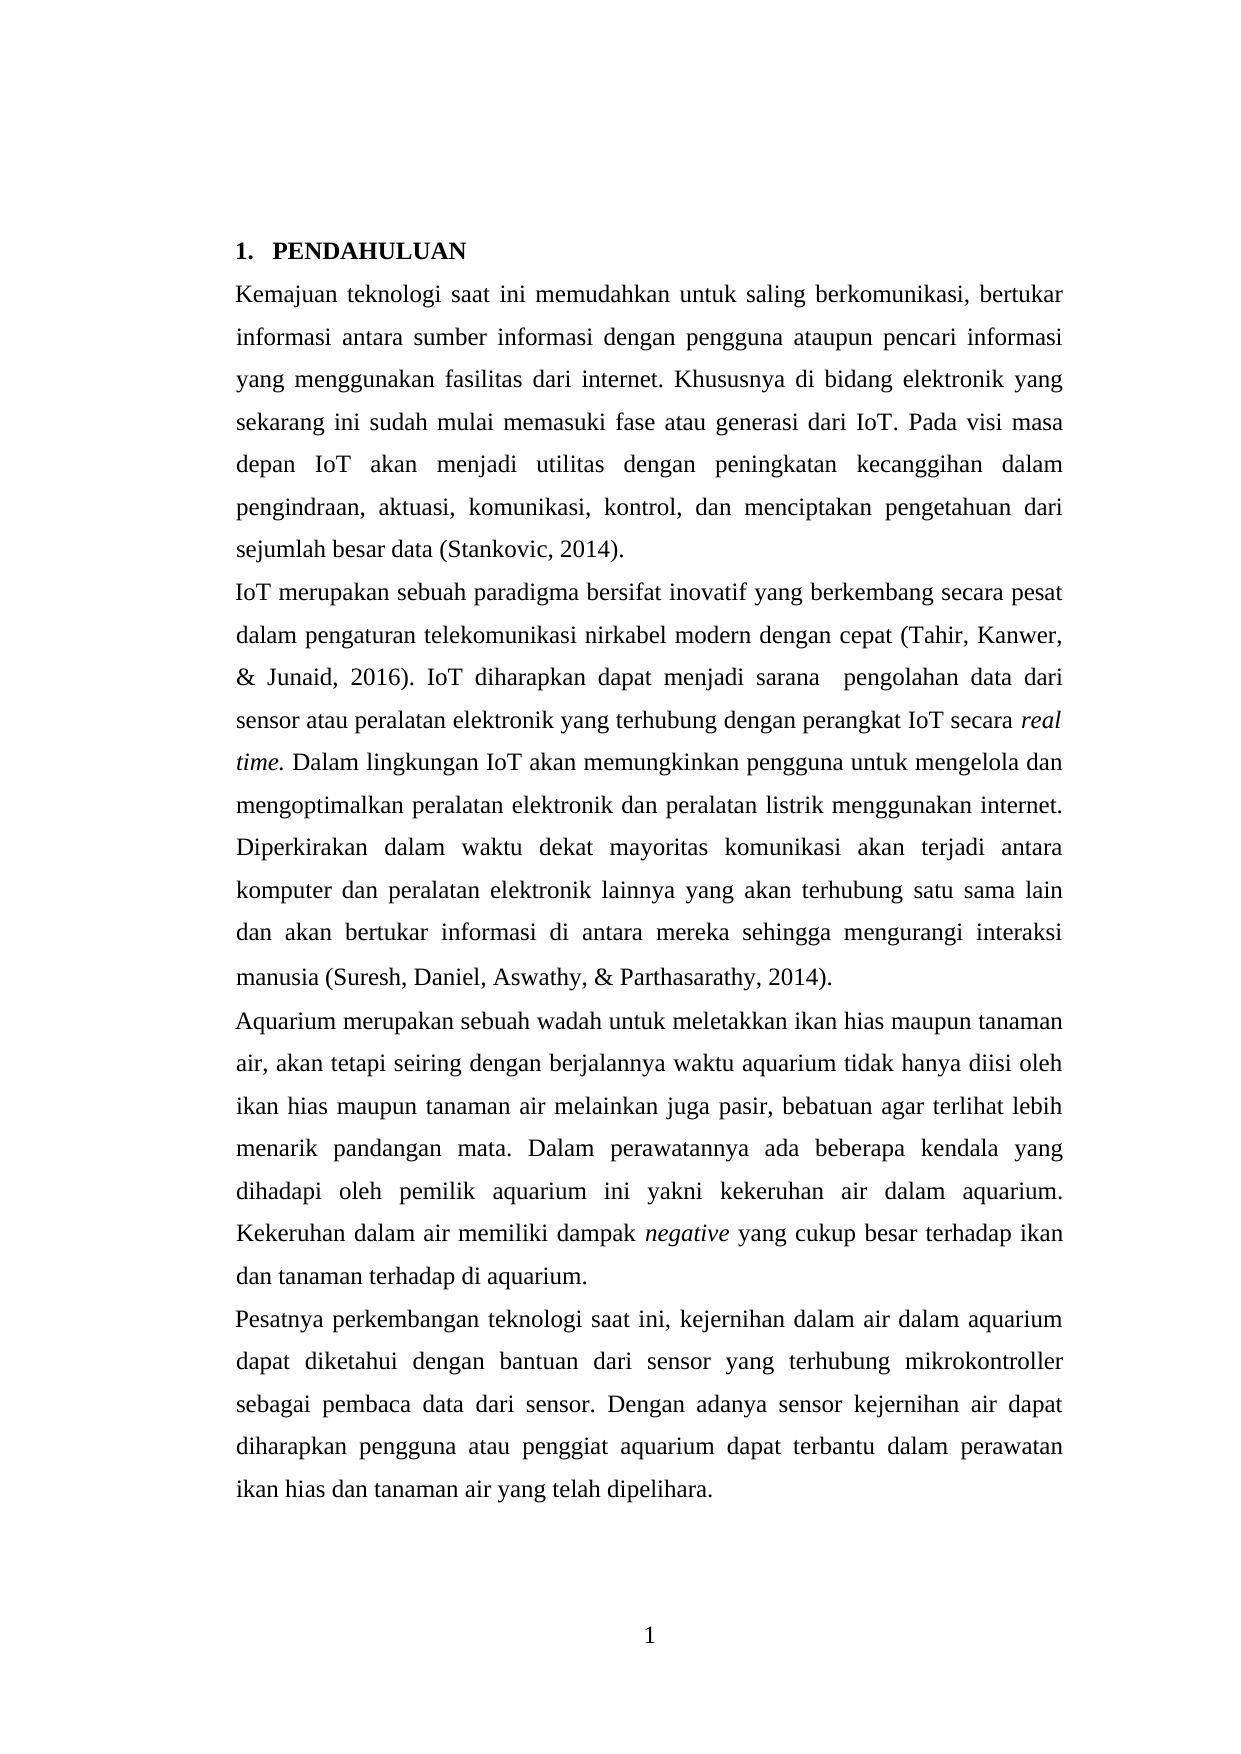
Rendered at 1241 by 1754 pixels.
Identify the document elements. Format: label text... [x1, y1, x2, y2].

text Kemajuan teknologi saat ini memudahkan untuk saling berkomunikasi, bertukar informasi antara sumber informasi dengan pengguna ataupun pencari informasi yang menggunakan fasilitas dari internet. Khususnya di bidang elektronik yang sekarang ini sudah mulai memasuki fase atau generasi dari IoT. Pada visi masa depan IoT akan menjadi utilitas dengan peningkatan kecanggihan dalam pengindraan, aktuasi, komunikasi, kontrol, dan menciptakan pengetahuan dari sejumlah besar data (Stankovic, 2014). [235, 279, 1063, 563]
subtitle PENDAHULUAN [235, 236, 1063, 265]
text Pesatnya perkembangan teknologi saat ini, kejernihan dalam air dalam aquarium dapat diketahui dengan bantuan dari sensor yang terhubung mikrokontroller sebagai pembaca data dari sensor. Dengan adanya sensor kejernihan air dapat diharapkan pengguna atau penggiat aquarium dapat terbantu dalam perawatan ikan hias dan tanaman air yang telah dipelihara. [235, 1304, 1063, 1503]
text Aquarium merupakan sebuah wadah untuk meletakkan ikan hias maupun tanaman air, akan tetapi seiring dengan berjalannya waktu aquarium tidak hanya diisi oleh ikan hias maupun tanaman air melainkan juga pasir, bebatuan agar terlihat lebih menarik pandangan mata. Dalam perawatannya ada beberapa kendala yang dihadapi oleh pemilik aquarium ini yakni kekeruhan air dalam aquarium. Kekeruhan dalam air memiliki dampak negative yang cukup besar terhadap ikan dan tanaman terhadap di aquarium. [235, 1006, 1063, 1290]
text IoT merupakan sebuah paradigma bersifat inovatif yang berkembang secara pesat dalam pengaturan telekomunikasi nirkabel modern dengan cepat (Tahir, Kanwer, & Junaid, 2016). IoT diharapkan dapat menjadi sarana pengolahan data dari sensor atau peralatan elektronik yang terhubung dengan perangkat IoT secara real time. Dalam lingkungan IoT akan memungkinkan pengguna untuk mengelola dan mengoptimalkan peralatan elektronik dan peralatan listrik menggunakan internet. Diperkirakan dalam waktu dekat mayoritas komunikasi akan terjadi antara komputer dan peralatan elektronik lainnya yang akan terhubung satu sama lain dan akan bertukar informasi di antara mereka sehingga mengurangi interaksi manusia (Suresh, Daniel, Aswathy, & Parthasarathy, 2014). [235, 577, 1063, 991]
